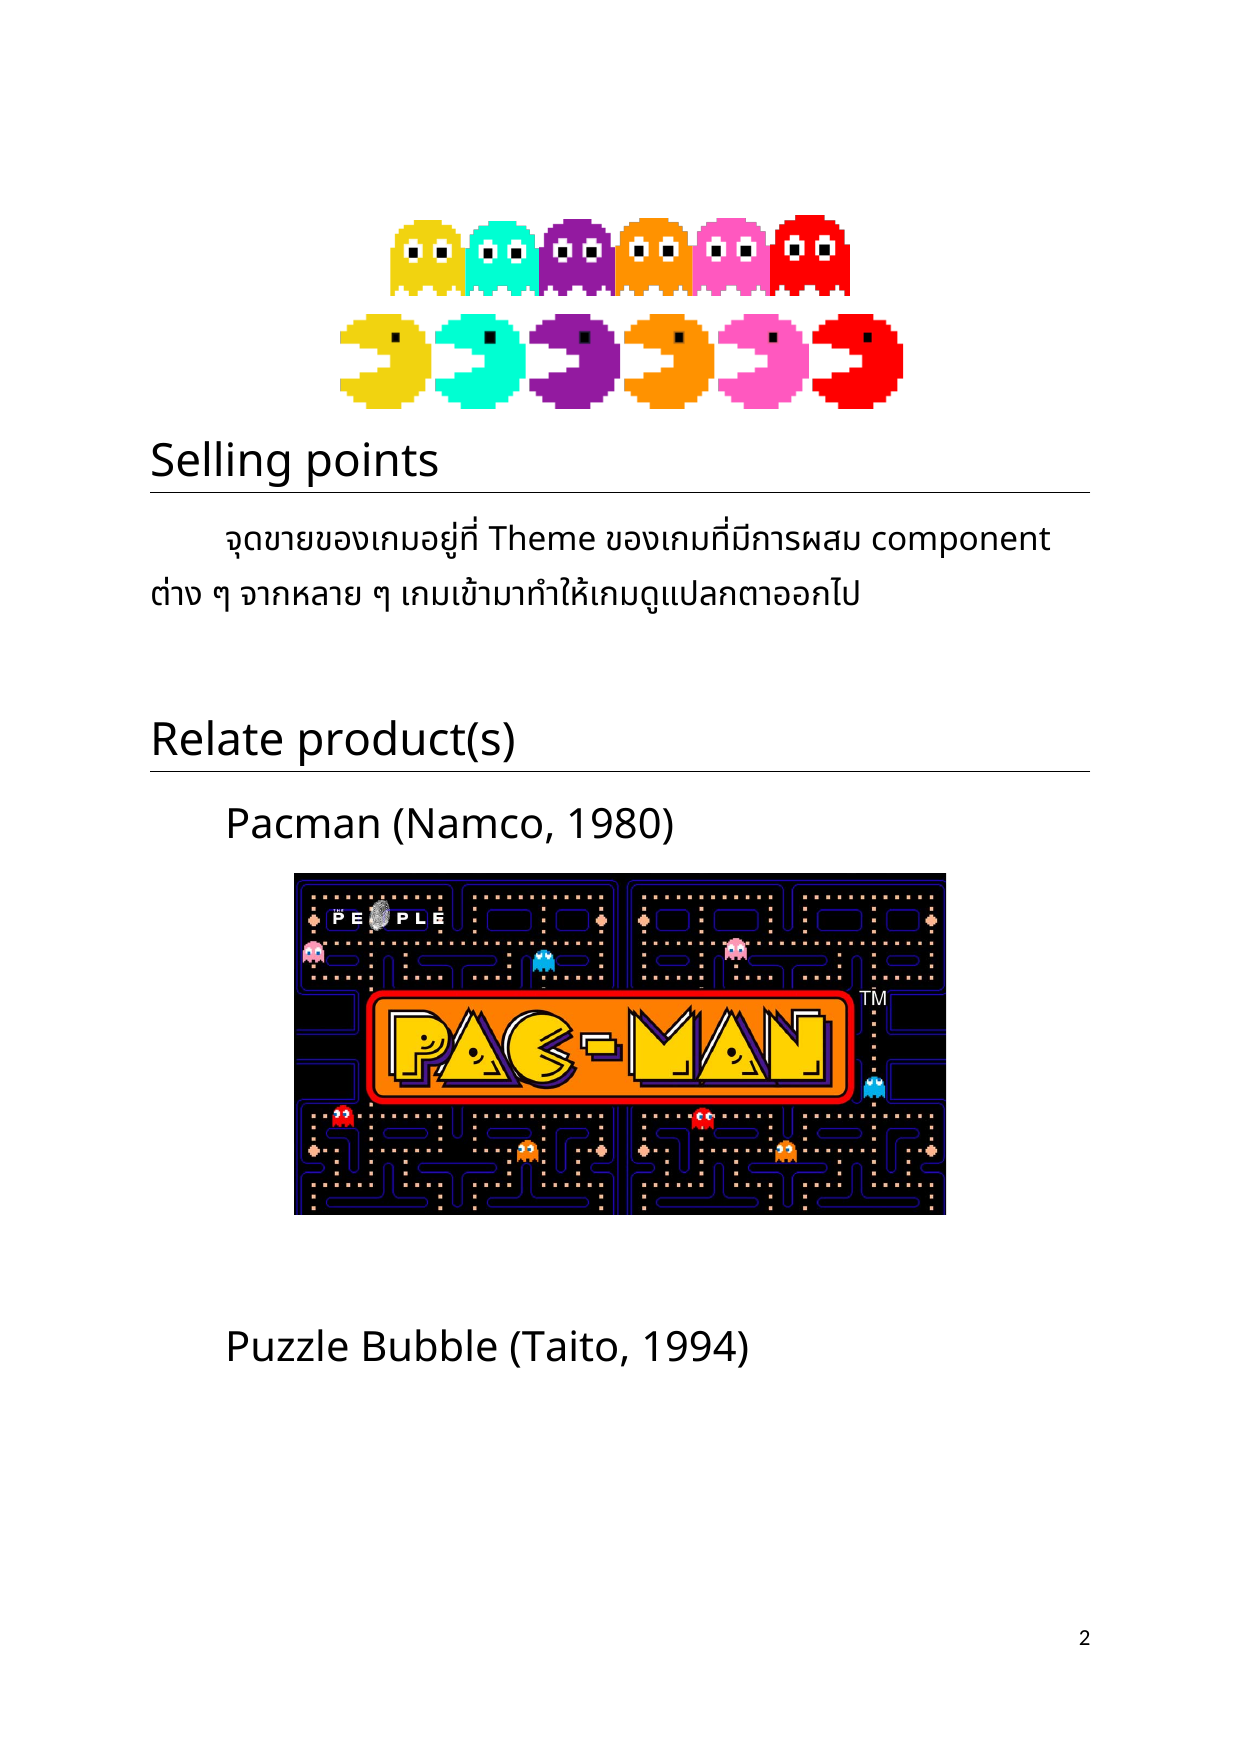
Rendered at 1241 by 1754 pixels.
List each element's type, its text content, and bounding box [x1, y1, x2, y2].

text จุดขายของเกมอยู่ที่ Theme ของเกมที่มีการผสม component ต่าง ๆ จากหลาย ๆ เกมเข้ามาทำให้เกมดูแปลกตาออกไป [150, 515, 1090, 620]
text Relate product(s) [150, 706, 1090, 771]
text Pacman (Namco, 1980) [150, 794, 1090, 851]
picture [390, 215, 850, 296]
text Puzzle Bubble (Taito, 1994) [150, 1317, 1090, 1374]
picture [337, 314, 904, 409]
picture [294, 873, 947, 1215]
text Selling points [150, 427, 1090, 492]
